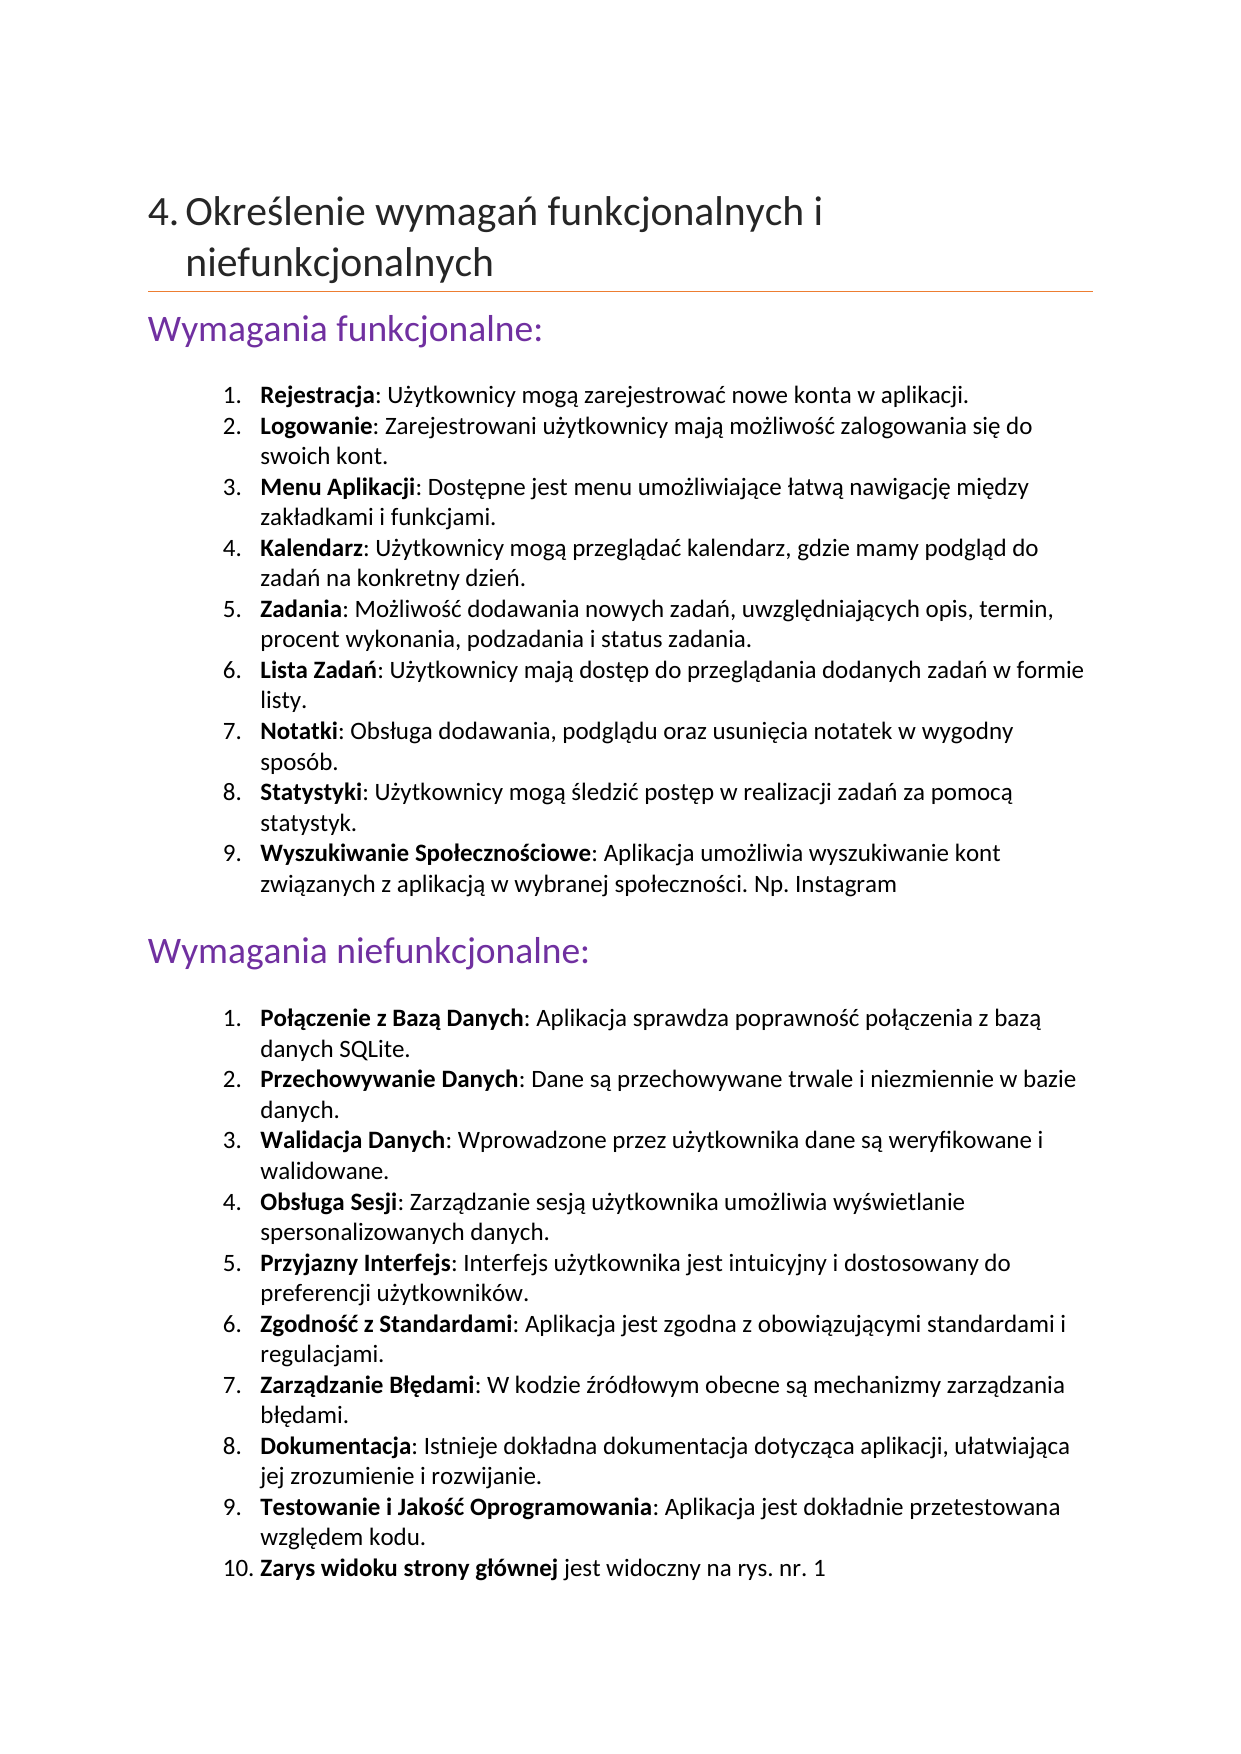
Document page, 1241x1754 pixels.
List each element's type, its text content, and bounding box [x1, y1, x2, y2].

list Zarys widoku strony głównej jest widoczny na rys. nr. 1 [223, 1552, 1093, 1582]
subtitle Wymagania funkcjonalne: [148, 304, 1093, 350]
list Walidacja Danych: Wprowadzone przez użytkownika dane są weryfikowane i walidowane. [223, 1124, 1093, 1186]
list Kalendarz: Użytkownicy mogą przeglądać kalendarz, gdzie mamy podgląd do zadań na konkretny dzień. [223, 532, 1093, 593]
list Połączenie z Bazą Danych: Aplikacja sprawdza poprawność połączenia z bazą danych SQLite. [223, 1002, 1093, 1063]
list Dokumentacja: Istnieje dokładna dokumentacja dotycząca aplikacji, ułatwiająca jej zrozumienie i rozwijanie. [223, 1430, 1093, 1491]
subtitle Określenie wymagań funkcjonalnych i niefunkcjonalnych [148, 185, 1093, 291]
list Logowanie: Zarejestrowani użytkownicy mają możliwość zalogowania się do swoich kont. [223, 410, 1093, 471]
list Zgodność z Standardami: Aplikacja jest zgodna z obowiązującymi standardami i regulacjami. [223, 1308, 1093, 1369]
list Statystyki: Użytkownicy mogą śledzić postęp w realizacji zadań za pomocą statystyk. [223, 776, 1093, 837]
list Przechowywanie Danych: Dane są przechowywane trwale i niezmiennie w bazie danych. [223, 1063, 1093, 1124]
list Menu Aplikacji: Dostępne jest menu umożliwiające łatwą nawigację między zakładkami i funkcjami. [223, 471, 1093, 532]
subtitle Wymagania niefunkcjonalne: [148, 927, 1093, 973]
list Notatki: Obsługa dodawania, podglądu oraz usunięcia notatek w wygodny sposób. [223, 715, 1093, 776]
list Zarządzanie Błędami: W kodzie źródłowym obecne są mechanizmy zarządzania błędami. [223, 1369, 1093, 1430]
list Testowanie i Jakość Oprogramowania: Aplikacja jest dokładnie przetestowana względem kodu. [223, 1491, 1093, 1552]
list Zadania: Możliwość dodawania nowych zadań, uwzględniających opis, termin, procent wykonania, podzadania i status zadania. [223, 593, 1093, 654]
list Rejestracja: Użytkownicy mogą zarejestrować nowe konta w aplikacji. [223, 379, 1093, 410]
list Wyszukiwanie Społecznościowe: Aplikacja umożliwia wyszukiwanie kont związanych z aplikacją w wybranej społeczności. Np. Instagram [223, 837, 1093, 898]
list Obsługa Sesji: Zarządzanie sesją użytkownika umożliwia wyświetlanie spersonalizowanych danych. [223, 1186, 1093, 1247]
list Przyjazny Interfejs: Interfejs użytkownika jest intuicyjny i dostosowany do preferencji użytkowników. [223, 1247, 1093, 1308]
list Lista Zadań: Użytkownicy mają dostęp do przeglądania dodanych zadań w formie listy. [223, 654, 1093, 715]
